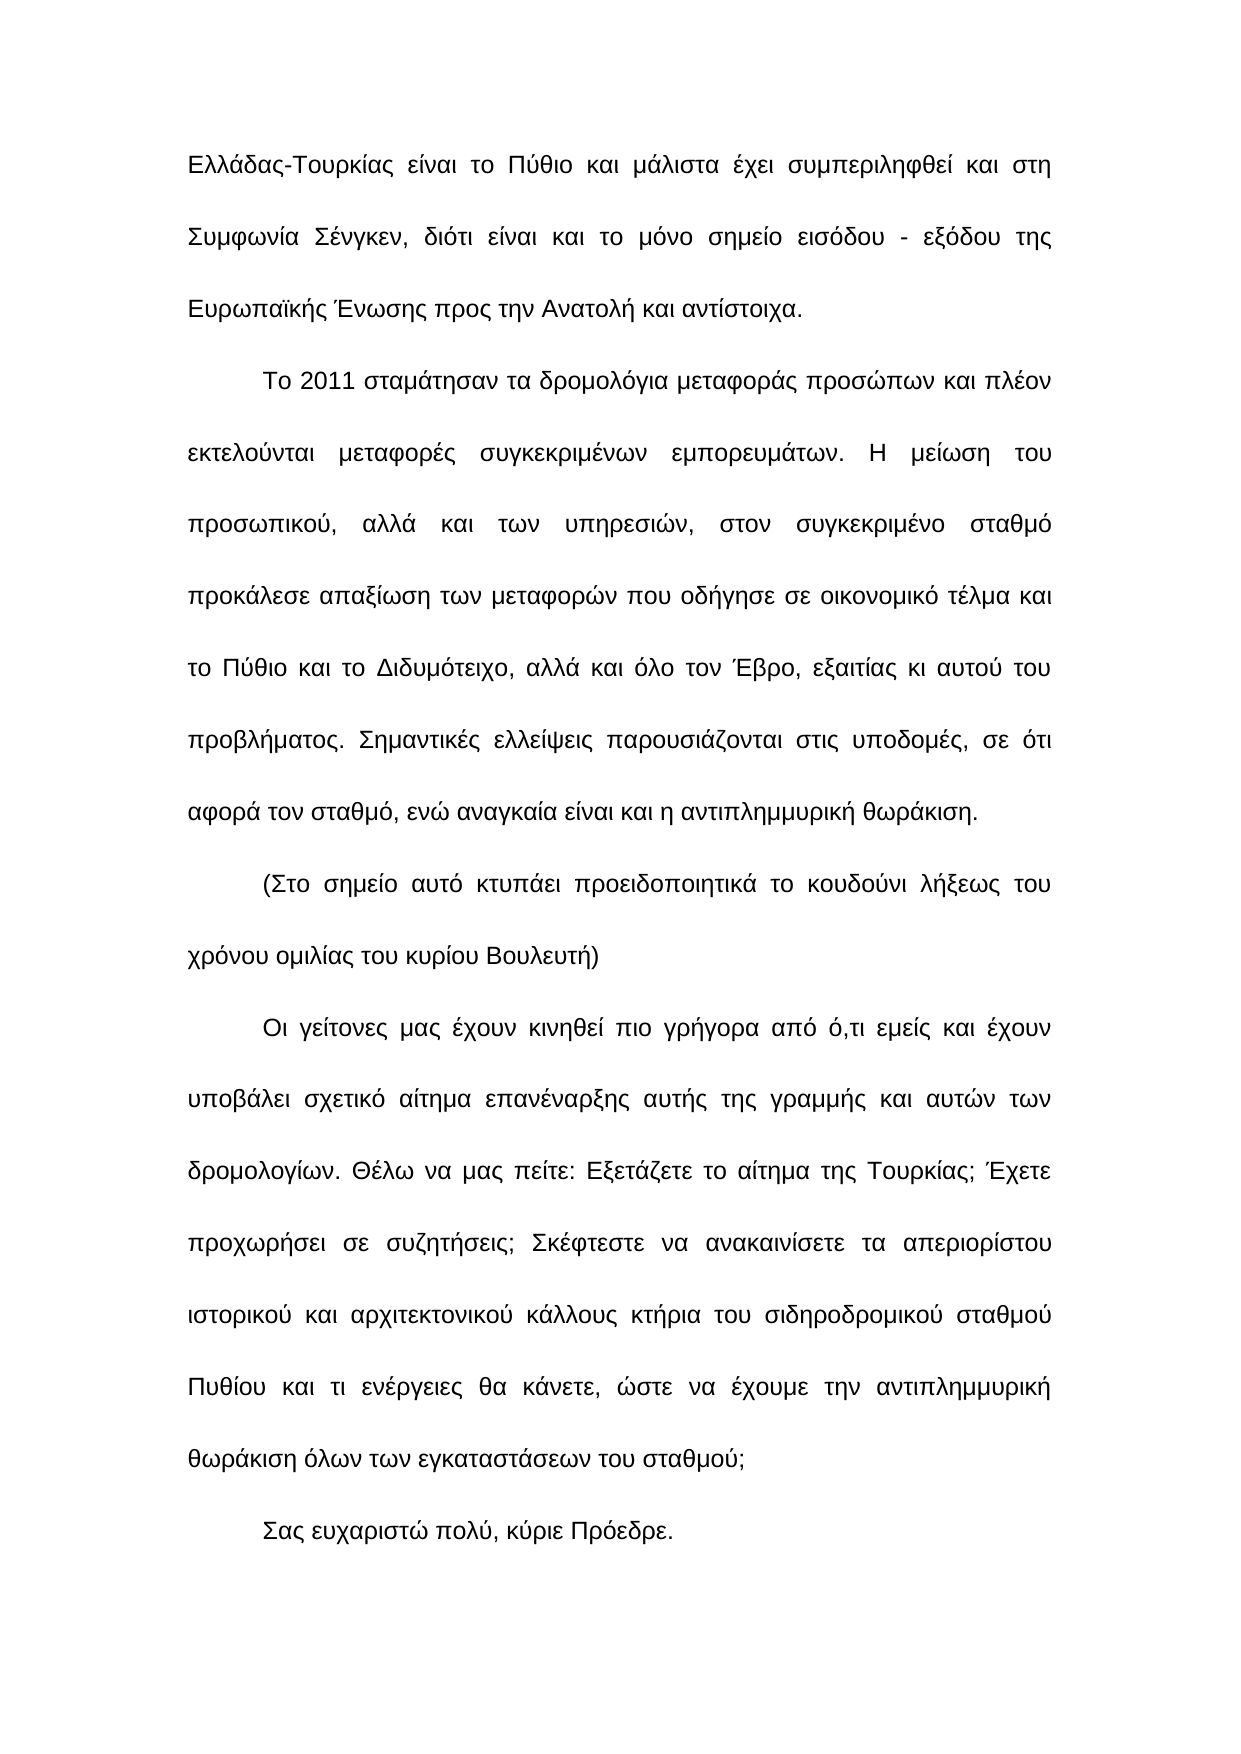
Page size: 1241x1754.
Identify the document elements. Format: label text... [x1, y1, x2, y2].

text (Στο σημείο αυτό κτυπάει προειδοποιητικά το κουδούνι λήξεως του χρόνου ομιλίας του κυρίου Βουλευτή) [187, 869, 1053, 969]
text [187, 150, 1053, 322]
text Σας ευχαριστώ πολύ, κύριε Πρόεδρε. [187, 1516, 1053, 1544]
text Οι γείτονες μας έχουν κινηθεί πιο γρήγορα από ό,τι εμείς και έχουν υποβάλει σχετικό αίτημα επανέναρξης αυτής της γραμμής και αυτών των δρομολογίων. Θέλω να μας πείτε: Εξετάζετε το αίτημα της Τουρκίας; Έχετε προχωρήσει σε συζητήσεις; Σκέφτεστε να ανακαινίσετε τα απεριορίστου ιστορικού και αρχιτεκτονικού κάλλους κτήρια του σιδηροδρομικού σταθμού Πυθίου και τι ενέργειες θα κάνετε, ώστε να έχουμε την αντιπλημμυρική θωράκιση όλων των εγκαταστάσεων του σταθμού; [187, 1012, 1053, 1472]
text Το 2011 σταμάτησαν τα δρομολόγια μεταφοράς προσώπων και πλέον εκτελούνται μεταφορές συγκεκριμένων εμπορευμάτων. Η μείωση του προσωπικού, αλλά και των υπηρεσιών, στον συγκεκριμένο σταθμό προκάλεσε απαξίωση των μεταφορών που οδήγησε σε οικονομικό τέλμα και το Πύθιο και το Διδυμότειχο, αλλά και όλο τον Έβρο, εξαιτίας κι αυτού του προβλήματος. Σημαντικές ελλείψεις παρουσιάζονται στις υποδομές, σε ότι αφορά τον σταθμό, ενώ αναγκαία είναι και η αντιπλημμυρική θωράκιση. [187, 366, 1053, 826]
